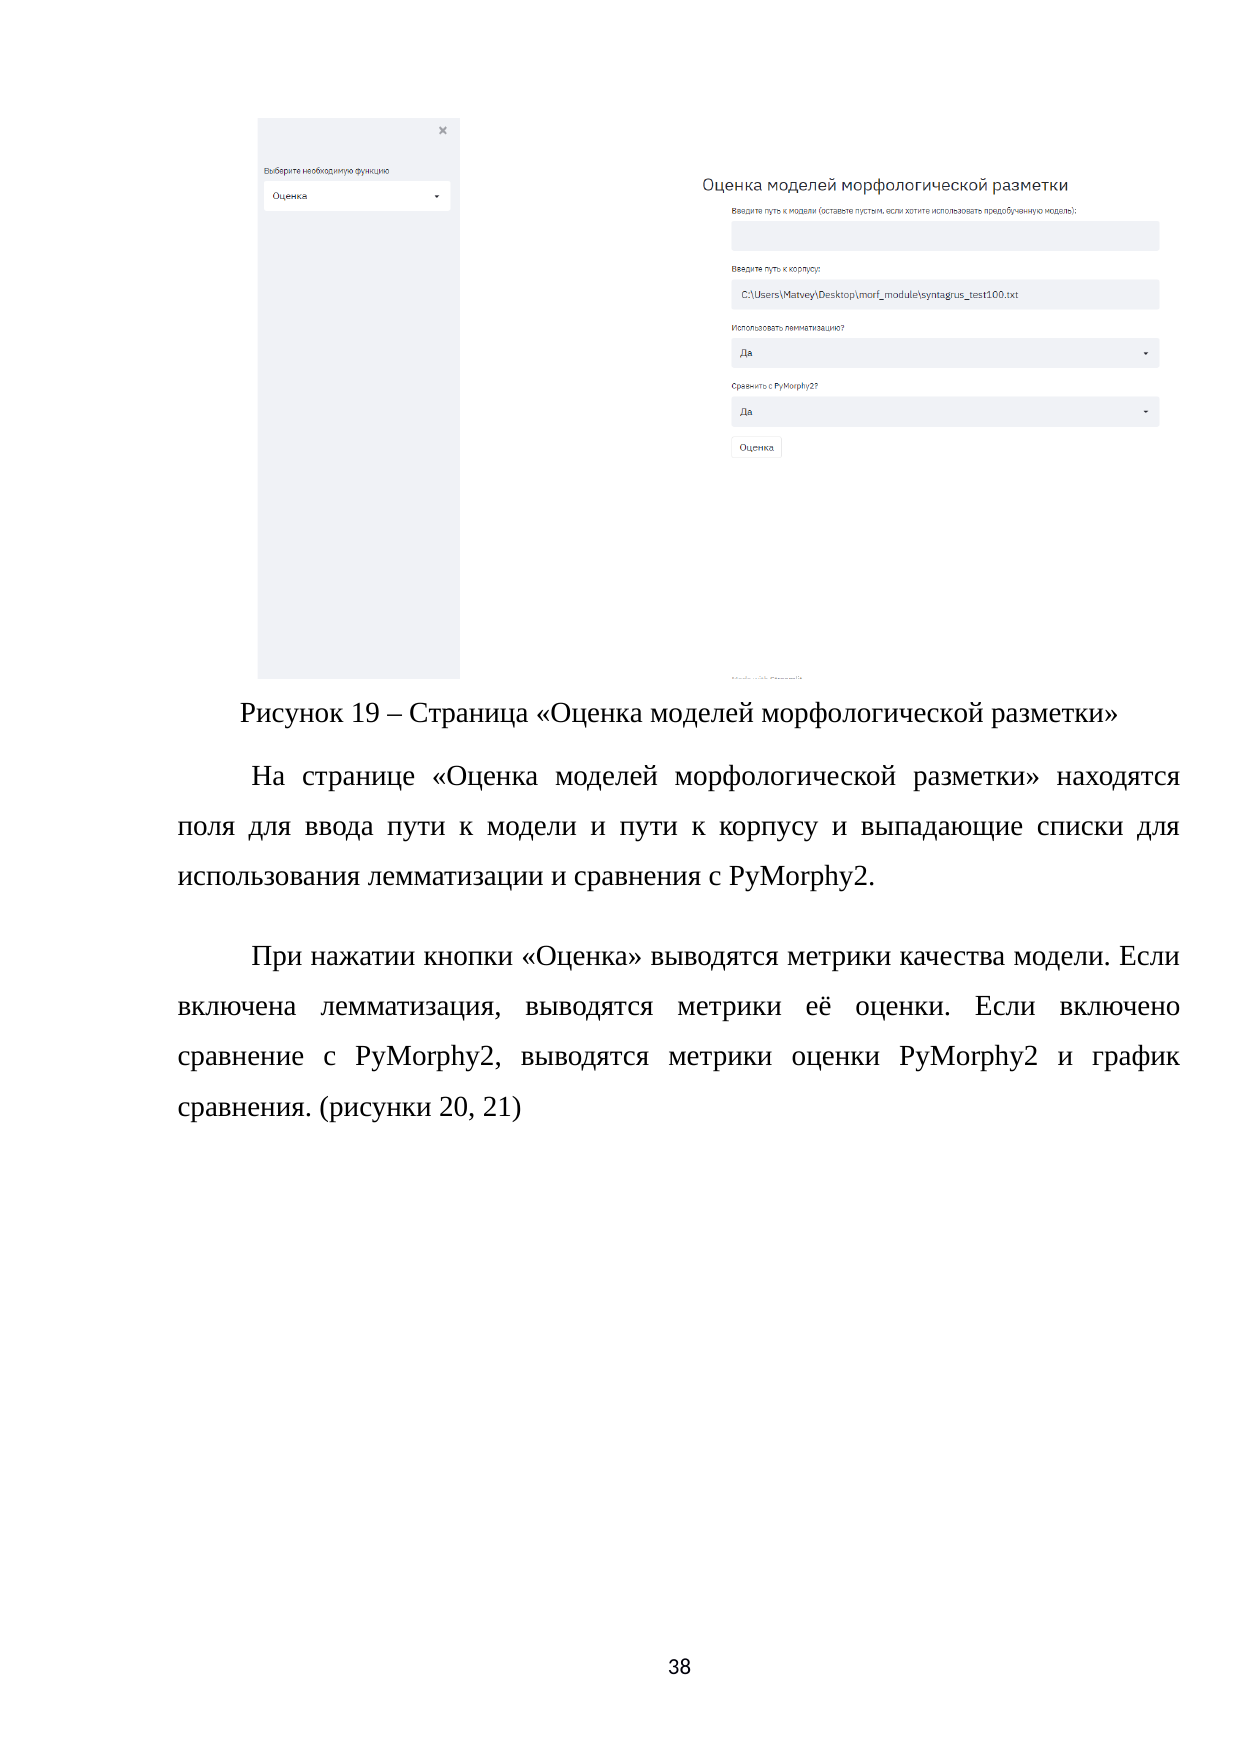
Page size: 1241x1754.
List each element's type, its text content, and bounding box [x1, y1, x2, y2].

picture [257, 118, 1175, 679]
text На странице «Оценка моделей морфологической разметки» находятся поля для ввода пути к модели и пути к корпусу и выпадающие списки для использования лемматизации и сравнения с PyMorphy2. [177, 758, 1181, 892]
text Рисунок 19 – Страница «Оценка моделей морфологической разметки» [177, 695, 1181, 728]
text При нажатии кнопки «Оценка» выводятся метрики качества модели. Если включена лемматизация, выводятся метрики её оценки. Если включено сравнение с PyMorphy2, выводятся метрики оценки PyMorphy2 и график сравнения. (рисунки 20, 21) [177, 938, 1181, 1122]
